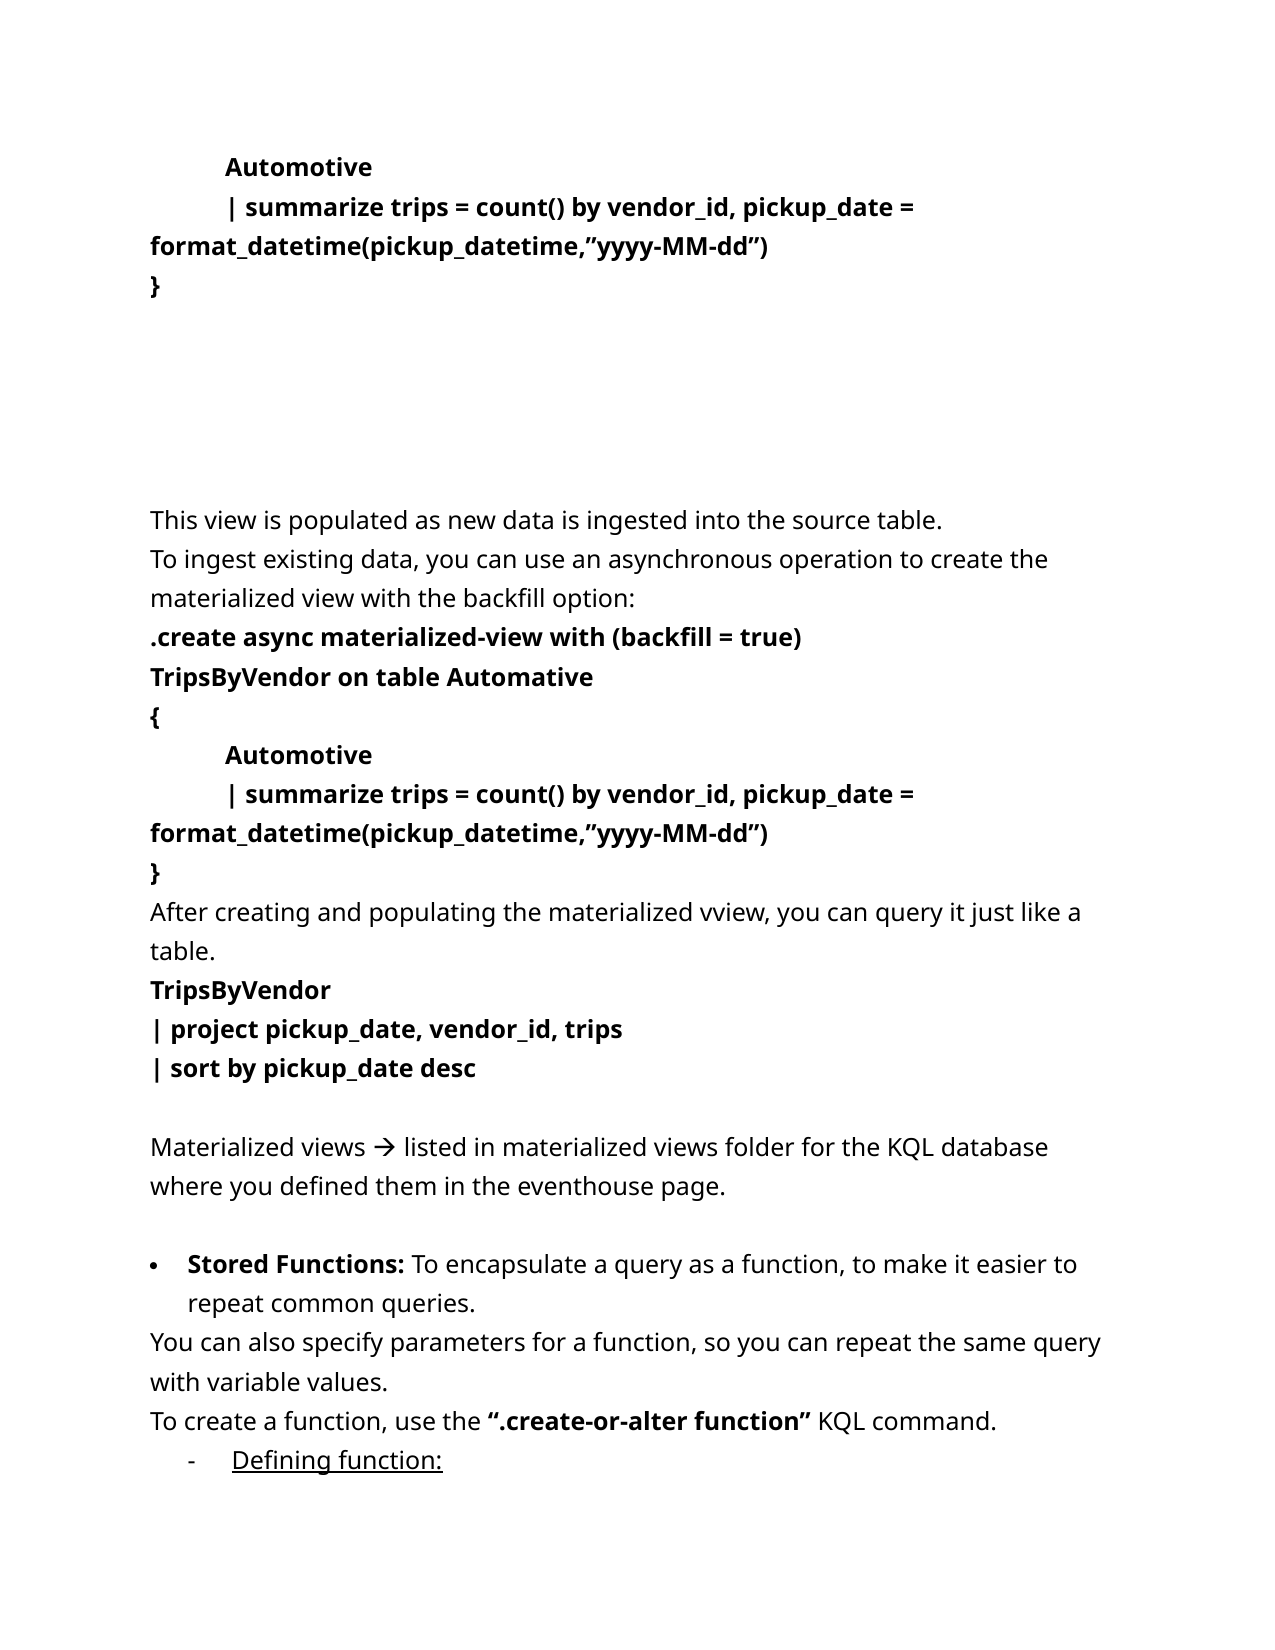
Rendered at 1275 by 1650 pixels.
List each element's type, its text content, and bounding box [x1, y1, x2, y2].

text .create async materialized-view with (backfill = true) [150, 620, 1125, 654]
text To ingest existing data, you can use an asynchronous operation to create the materialized view with the backfill option: [150, 542, 1125, 615]
text | summarize trips = count() by vendor_id, pickup_date = format_datetime(pickup_datetime,”yyyy-MM-dd”) [150, 189, 1125, 262]
text | project pickup_date, vendor_id, trips [150, 1012, 1125, 1046]
text | sort by pickup_date desc [150, 1051, 1125, 1085]
text } [150, 855, 1125, 889]
text To create a function, use the “.create-or-alter function” KQL command. [150, 1403, 1125, 1437]
text This view is populated as new data is ingested into the source table. [150, 502, 1125, 537]
text TripsByVendor [150, 972, 1125, 1007]
text Materialized views listed in materialized views folder for the KQL database where you defined them in the eventhouse page. [150, 1129, 1125, 1202]
text You can also specify parameters for a function, so you can repeat the same query with variable values. [150, 1325, 1125, 1398]
list Defining function: [187, 1442, 1125, 1477]
text { [150, 698, 1125, 732]
list Stored Functions: To encapsulate a query as a function, to make it easier to repeat common queries. [150, 1247, 1125, 1320]
text | summarize trips = count() by vendor_id, pickup_date = format_datetime(pickup_datetime,”yyyy-MM-dd”) [150, 777, 1125, 850]
text } [150, 267, 1125, 302]
text After creating and populating the materialized vview, you can query it just like a table. [150, 894, 1125, 967]
text TripsByVendor on table Automative [150, 659, 1125, 693]
text Automotive [150, 150, 1125, 184]
text Automotive [150, 737, 1125, 772]
